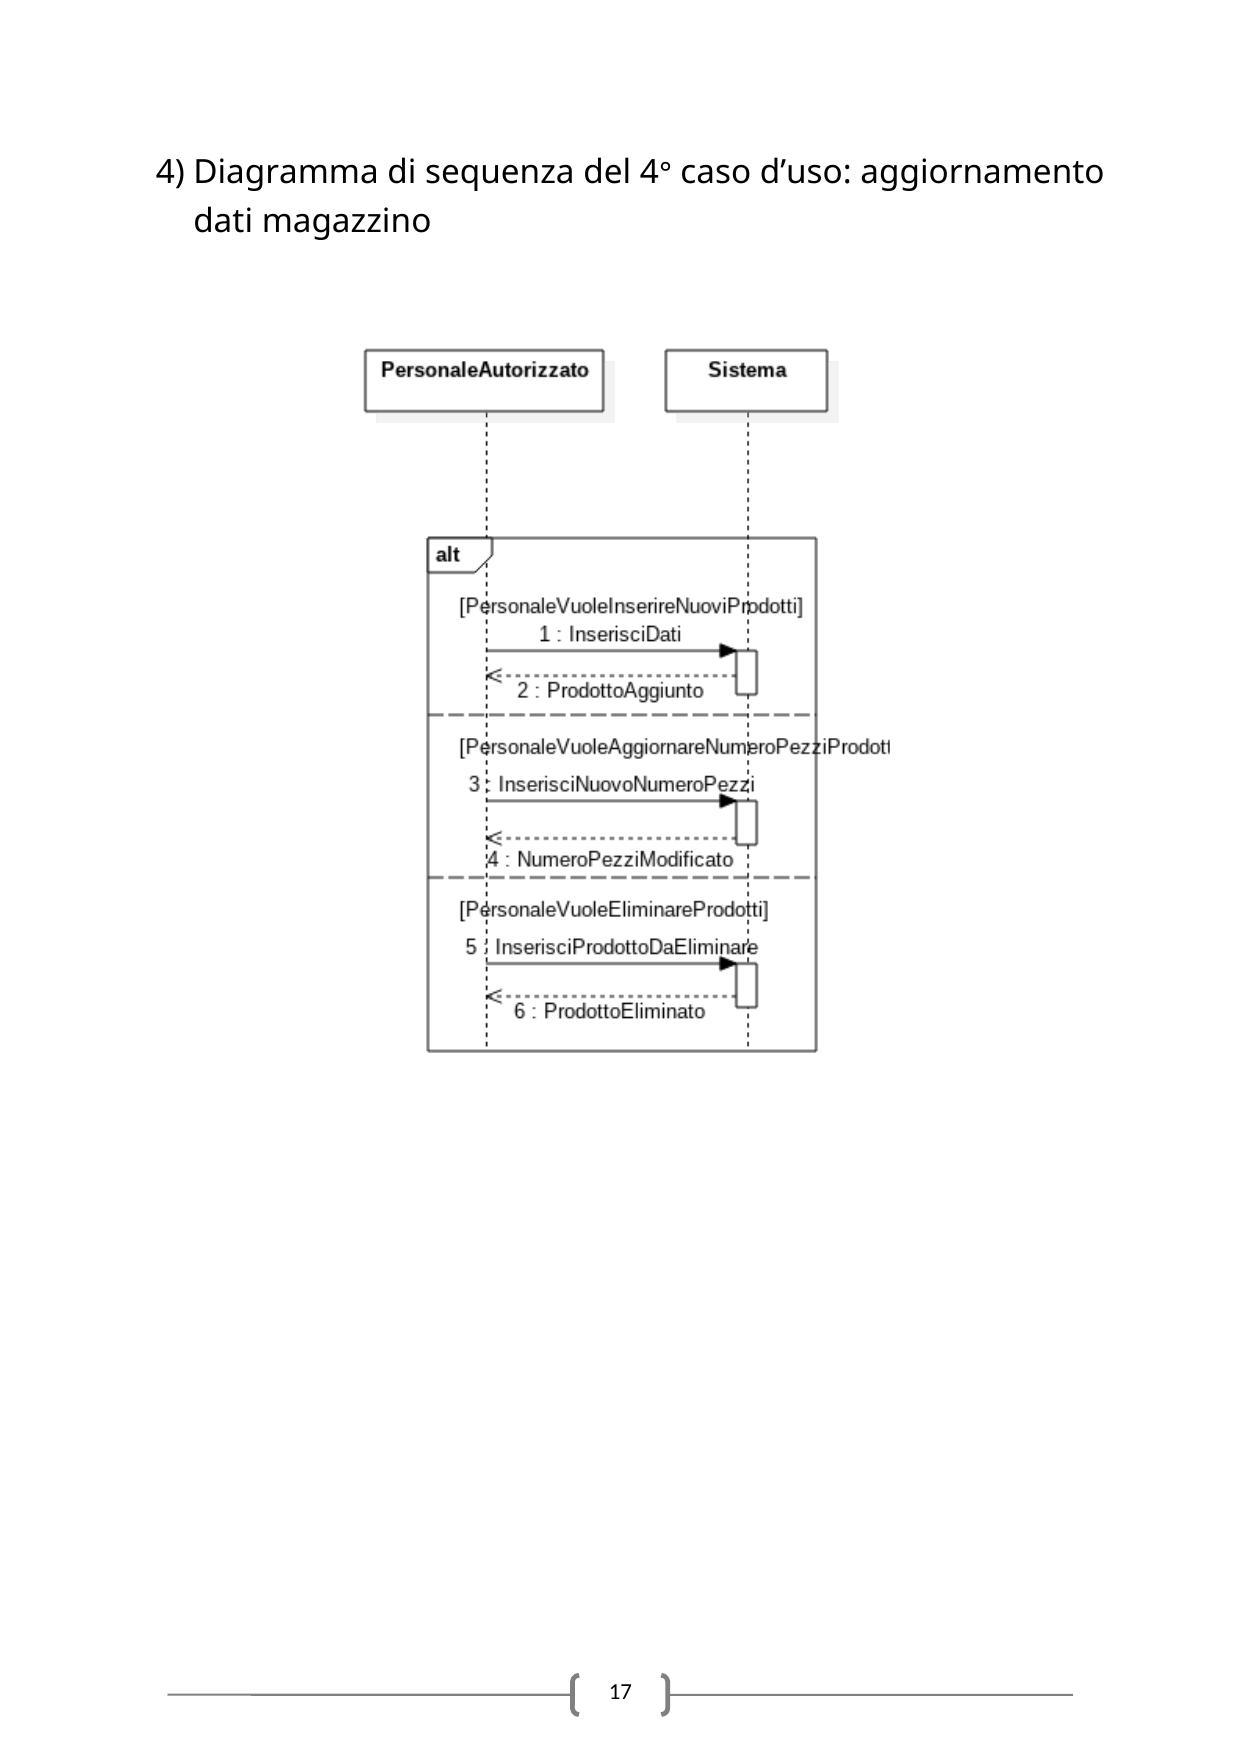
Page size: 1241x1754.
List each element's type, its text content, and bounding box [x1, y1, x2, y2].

picture [350, 335, 890, 1114]
list Diagramma di sequenza del 4° caso d’uso: aggiornamento dati magazzino [156, 148, 1122, 242]
